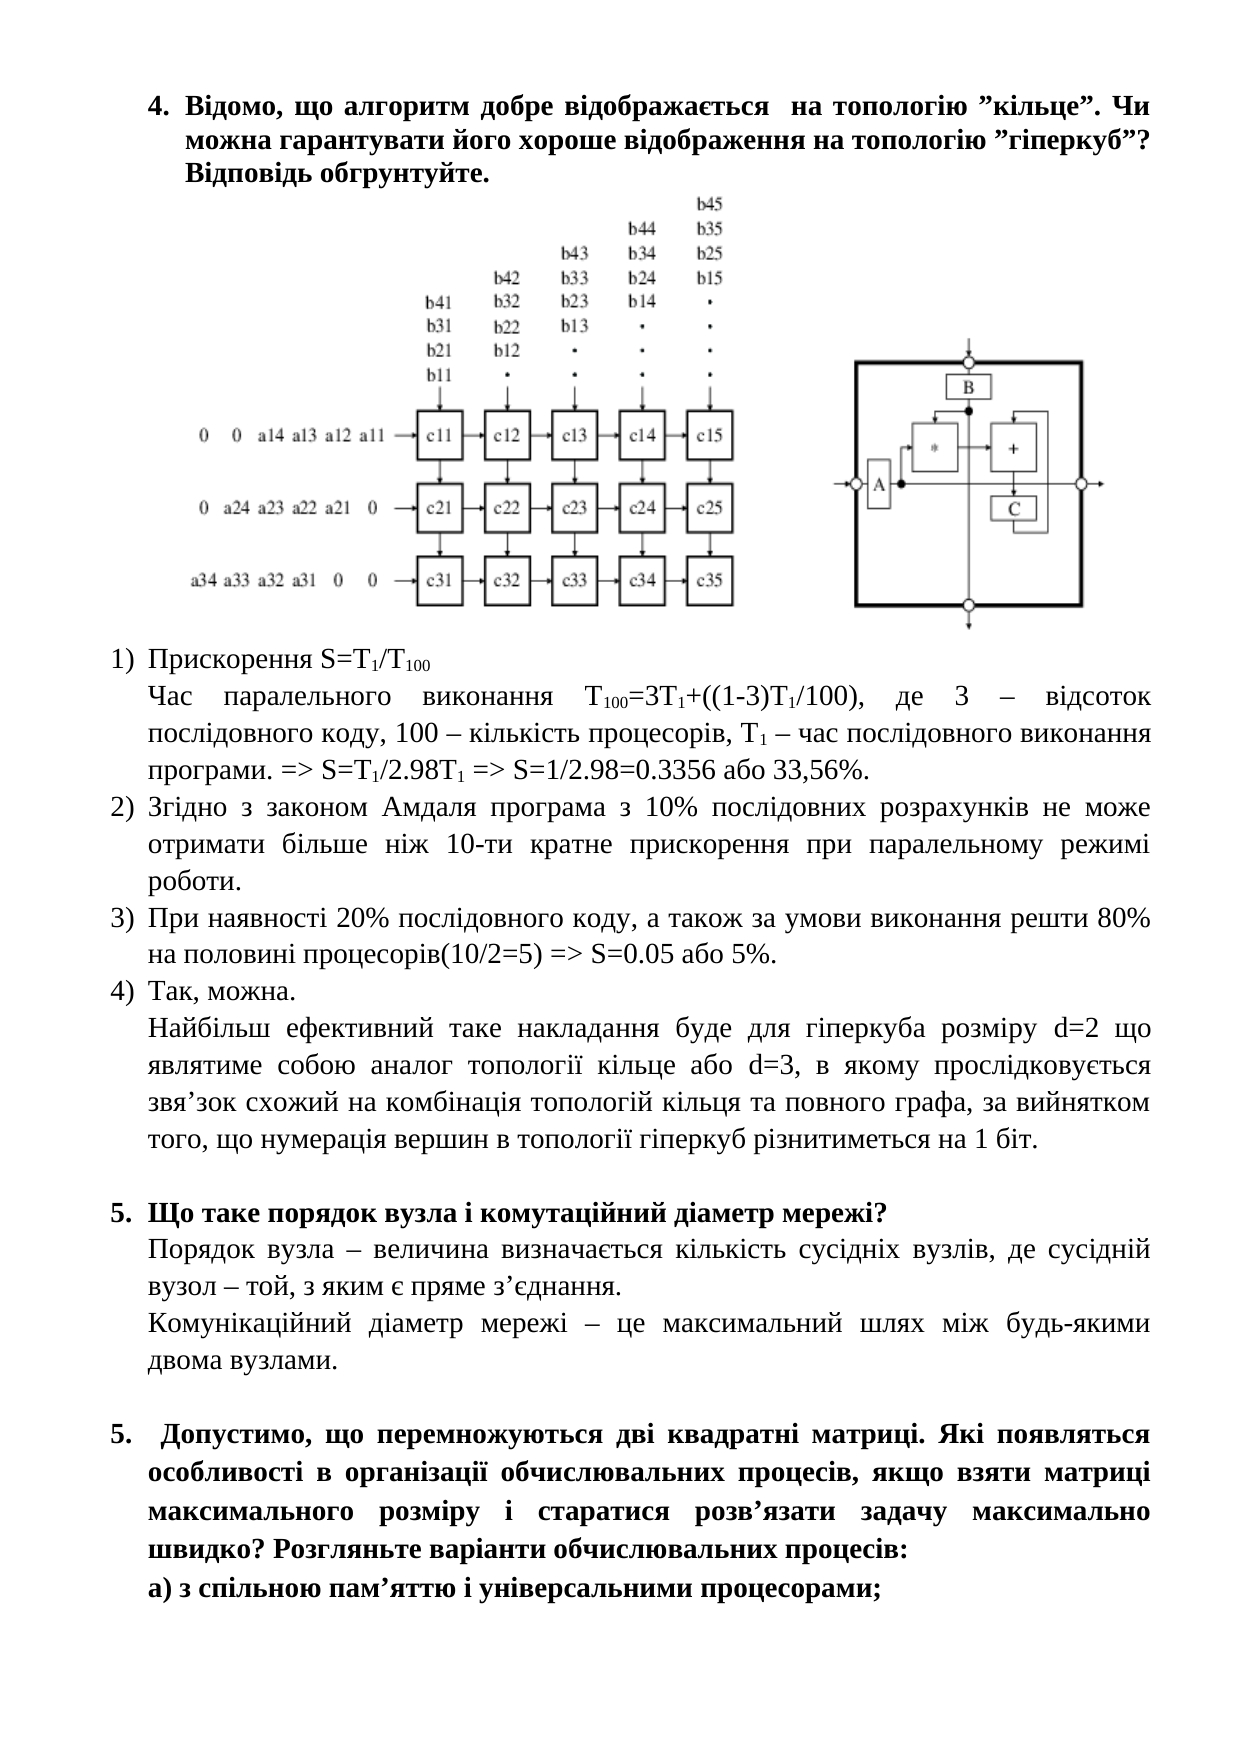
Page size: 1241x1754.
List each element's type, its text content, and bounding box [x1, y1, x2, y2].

list Так, можна. [110, 973, 1152, 1007]
list Відомо, що алгоритм добре відображається на топологію ”кільце”. Чи можна гарантувати його хороше відображення на топологію ”гіперкуб”? Відповідь обгрунтуйте. [148, 88, 1152, 189]
list Порядок вузла – величина визначається кількість сусідніх вузлів, де сусідній вузол – той, з яким є пряме з’єднання. [148, 1232, 1152, 1302]
list Найбільш ефективний таке накладання буде для гіперкуба розміру d=2 що являтиме собою аналог топології кільце або d=3, в якому прослідковується звя’зок схожий на комбінація топологій кільця та повного графа, за вийнятком того, що нумерація вершин в топології гіперкуб різнитиметься на 1 біт. [148, 1010, 1152, 1154]
text а) з спільною пам’яттю і універсальними процесорами; [148, 1570, 1152, 1604]
list Що таке порядок вузла і комутаційний діаметр мережі? [110, 1195, 1152, 1228]
list Допустимо, що перемножуються дві квадратні матриці. Які появляться особливості в організації обчислювальних процесів, якщо взяти матриці максимального розміру і старатися розв’язати задачу максимально швидко? Розгляньте варіанти обчислювальних процесів: [110, 1416, 1152, 1565]
list Комунікаційний діаметр мережі – це максимальний шлях між будь-якими двома вузлами. [148, 1305, 1152, 1376]
picture [184, 189, 1116, 639]
list Згідно з законом Амдаля програма з 10% послідовних розрахунків не може отримати більше ніж 10-ти кратне прискорення при паралельному режимі роботи. [110, 789, 1152, 896]
list При наявності 20% послідовного коду, а також за умови виконання решти 80% на половині процесорів(10/2=5) => S=0.05 або 5%. [110, 900, 1152, 970]
list Час паралельного виконання Т100=3T1+((1-3)T1/100), де 3 – відсоток послідовного коду, 100 – кількість процесорів, Т1 – час послідовного виконання програми. => S=T1/2.98T1 => S=1/2.98=0.3356 або 33,56%. [148, 678, 1152, 786]
list Прискорення S=T1/T100 [110, 642, 1152, 675]
